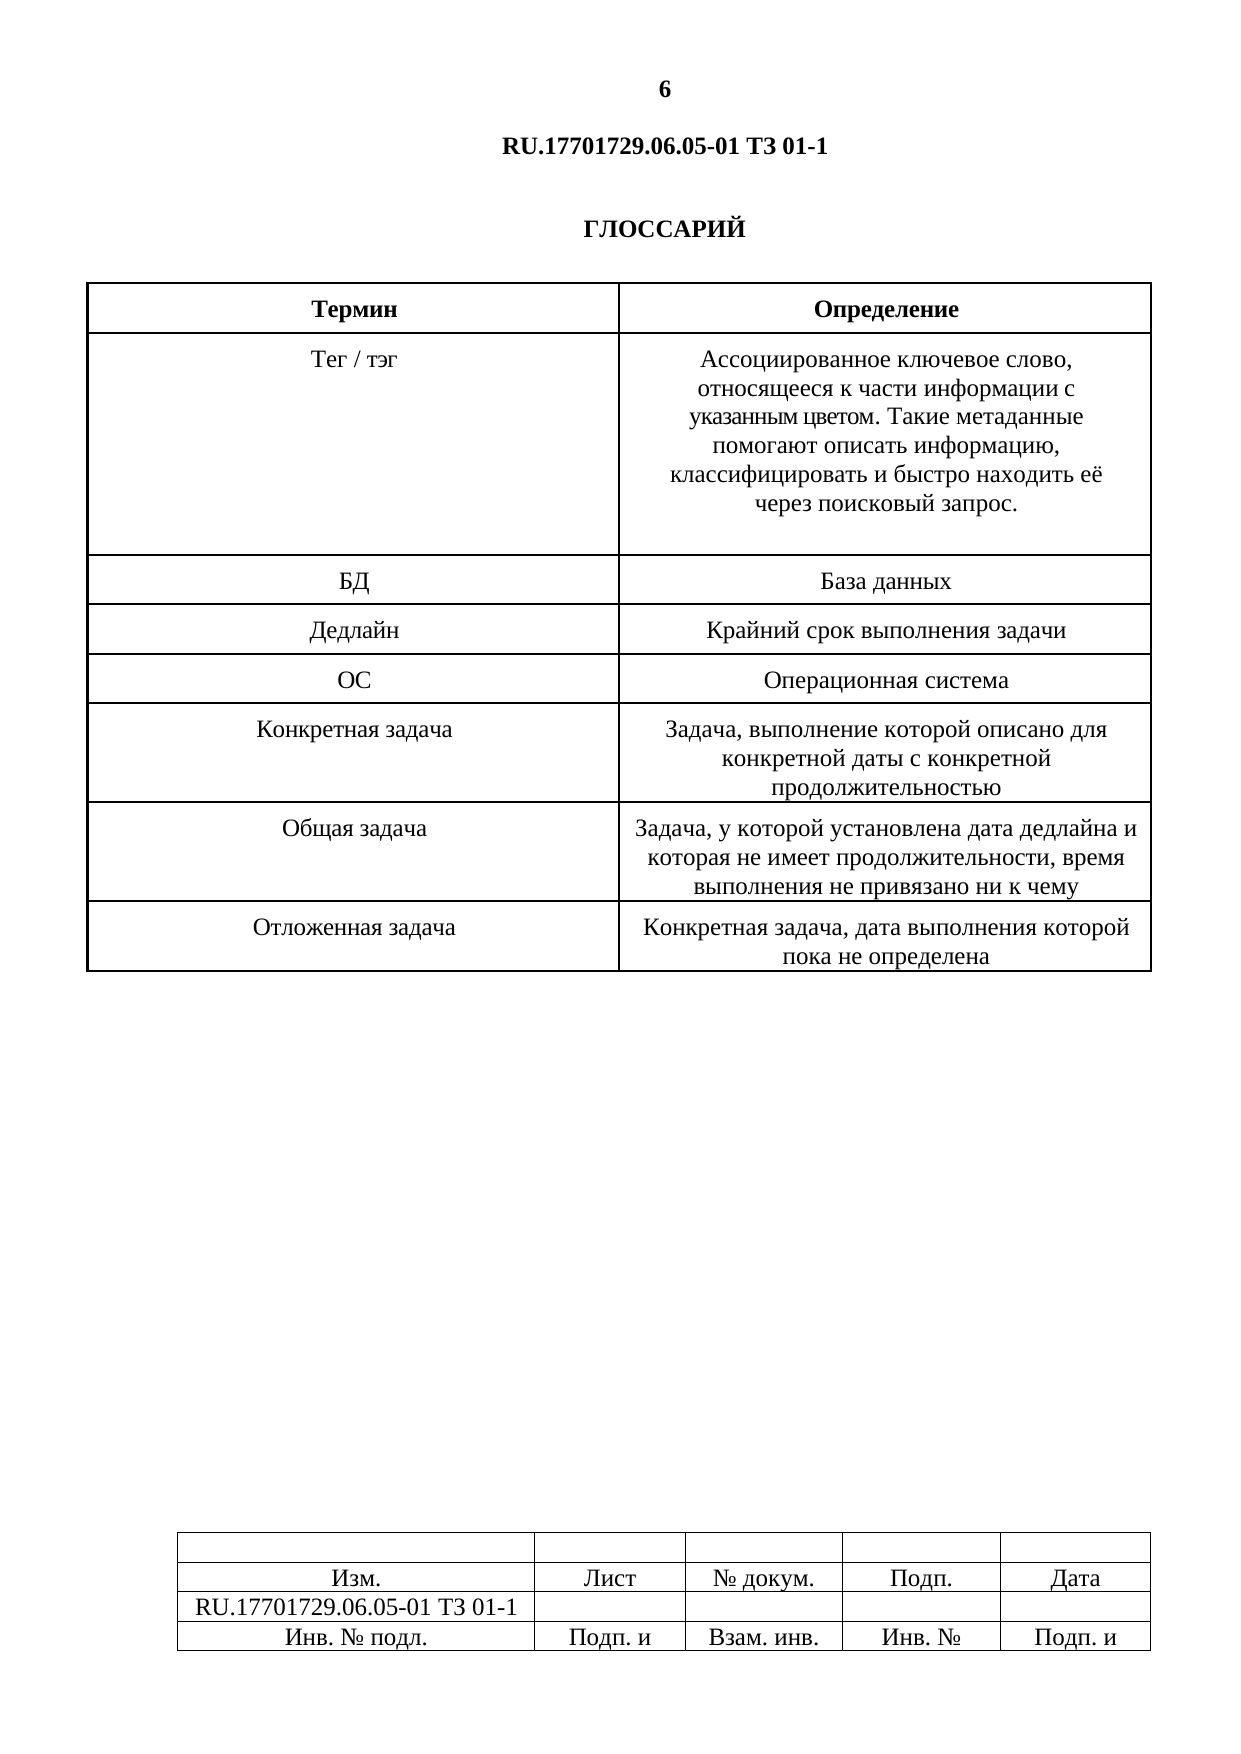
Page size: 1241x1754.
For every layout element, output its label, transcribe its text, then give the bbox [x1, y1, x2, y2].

table_header Термин [89, 284, 618, 332]
table_cell Задача, выполнение которой описано для конкретной даты c конкретной продолжительностью [620, 704, 1150, 801]
table_cell Тег / тэг [89, 334, 618, 553]
table_cell Операционная система [620, 655, 1150, 702]
table_cell ОС [89, 655, 618, 702]
table_cell Конкретная задача [89, 704, 618, 801]
table_cell Отложенная задача [89, 902, 618, 969]
table_cell База данных [620, 556, 1150, 603]
table_cell Общая задача [89, 803, 618, 899]
table_cell БД [89, 556, 618, 603]
table_cell Конкретная задача, дата выполнения которой пока не определена [620, 902, 1150, 969]
table_cell Дедлайн [89, 605, 618, 652]
table_cell Задача, у которой установлена дата дедлайна и которая не имеет продолжительности, время выполнения не привязано ни к чему [620, 803, 1150, 899]
subtitle ГЛОССАРИЙ [177, 214, 1152, 243]
table_header Определение [620, 284, 1150, 332]
table_cell Ассоциированное ключевое слово, относящееся к части информации с указанным цветом. Такие метаданные помогают описать информацию, классифицировать и быстро находить её через поисковый запрос. [620, 334, 1150, 553]
table_cell Крайний срок выполнения задачи [620, 605, 1150, 652]
